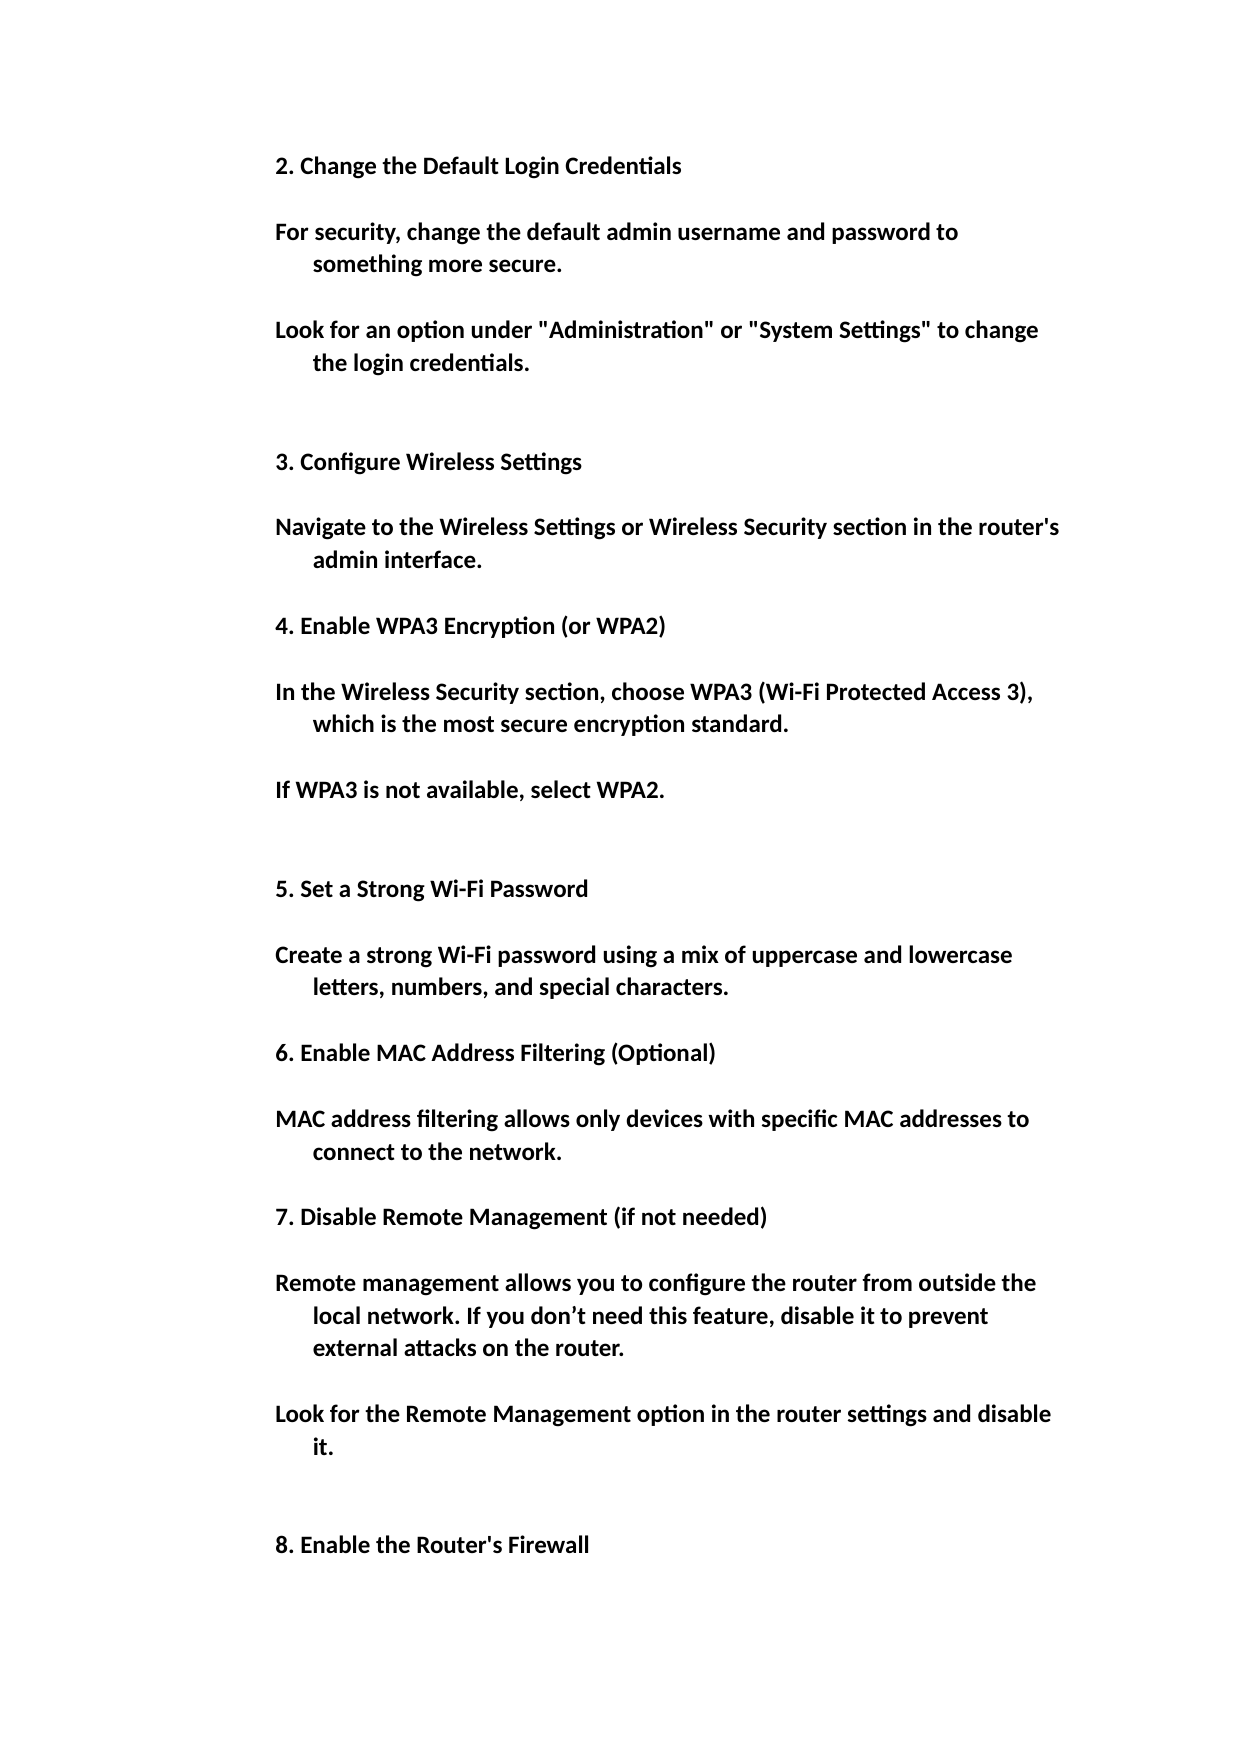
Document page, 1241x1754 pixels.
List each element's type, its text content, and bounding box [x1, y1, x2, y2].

text Create a strong Wi-Fi password using a mix of uppercase and lowercase letters, numbers, and special characters. [275, 939, 1073, 1002]
text 2. Change the Default Login Credentials [275, 150, 1073, 181]
text If WPA3 is not available, select WPA2. [275, 774, 1073, 805]
text Look for an option under "Administration" or "System Settings" to change the login credentials. [275, 314, 1073, 377]
text 3. Configure Wireless Settings [275, 446, 1073, 476]
text 7. Disable Remote Management (if not needed) [275, 1201, 1073, 1232]
text 4. Enable WPA3 Encryption (or WPA2) [275, 610, 1073, 640]
text Navigate to the Wireless Settings or Wireless Security section in the router's admin interface. [275, 511, 1073, 574]
text Remote management allows you to configure the router from outside the local network. If you don’t need this feature, disable it to prevent external attacks on the router. [275, 1267, 1073, 1363]
text 5. Set a Strong Wi-Fi Password [275, 873, 1073, 903]
text 8. Enable the Router's Firewall [275, 1530, 1073, 1560]
text For security, change the default admin username and password to something more secure. [275, 216, 1073, 279]
text Look for the Remote Management option in the router settings and disable it. [275, 1398, 1073, 1461]
text MAC address filtering allows only devices with specific MAC addresses to connect to the network. [275, 1103, 1073, 1166]
text In the Wireless Security section, choose WPA3 (Wi-Fi Protected Access 3), which is the most secure encryption standard. [275, 676, 1073, 739]
text 6. Enable MAC Address Filtering (Optional) [275, 1037, 1073, 1068]
